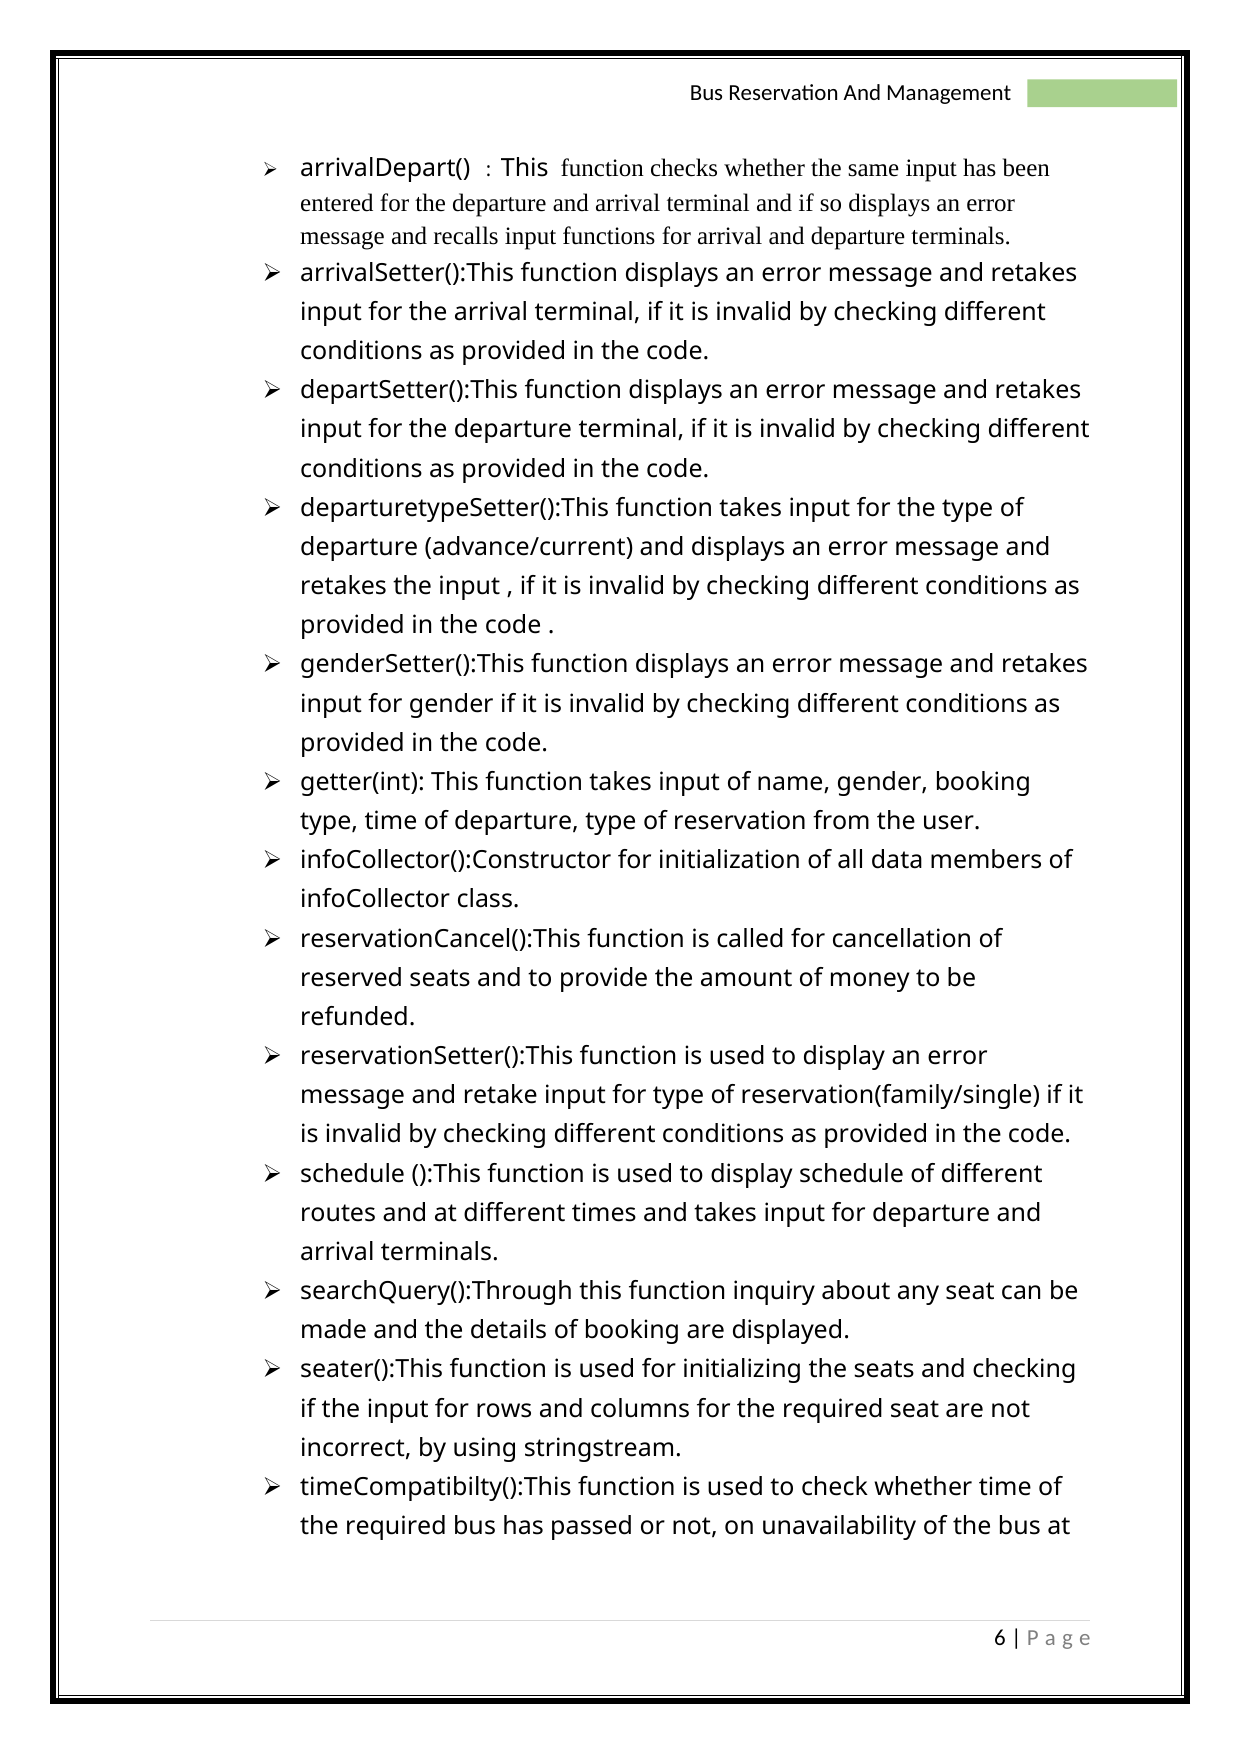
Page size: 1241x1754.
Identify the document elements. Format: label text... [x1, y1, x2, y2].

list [262, 1468, 1090, 1542]
list reservationCancel():This function is called for cancellation of reserved seats and to provide the amount of money to be refunded. [262, 920, 1090, 1033]
list getter(int): This function takes input of name, gender, booking type, time of departure, type of reservation from the user. [262, 763, 1090, 837]
list genderSetter():This function displays an error message and retakes input for gender if it is invalid by checking different conditions as provided in the code. [262, 646, 1090, 758]
list infoCollector():Constructor for initialization of all data members of infoCollector class. [262, 842, 1090, 915]
list seater():This function is used for initializing the seats and checking if the input for rows and columns for the required seat are not incorrect, by using stringstream. [262, 1351, 1090, 1463]
list departSetter():This function displays an error message and retakes input for the departure terminal, if it is invalid by checking different conditions as provided in the code. [262, 372, 1090, 484]
list schedule ():This function is used to display schedule of different routes and at different times and takes input for departure and arrival terminals. [262, 1155, 1090, 1268]
list arrivalDepart() : This function checks whether the same input has been entered for the departure and arrival terminal and if so displays an error message and recalls input functions for arrival and departure terminals. [262, 150, 1090, 250]
list searchQuery():Through this function inquiry about any seat can be made and the details of booking are displayed. [262, 1273, 1090, 1346]
list departuretypeSetter():This function takes input for the type of departure (advance/current) and displays an error message and retakes the input , if it is invalid by checking different conditions as provided in the code . [262, 489, 1090, 641]
list reservationSetter():This function is used to display an error message and retake input for type of reservation(family/single) if it is invalid by checking different conditions as provided in the code. [262, 1038, 1090, 1150]
list arrivalSetter():This function displays an error message and retakes input for the arrival terminal, if it is invalid by checking different conditions as provided in the code. [262, 254, 1090, 367]
